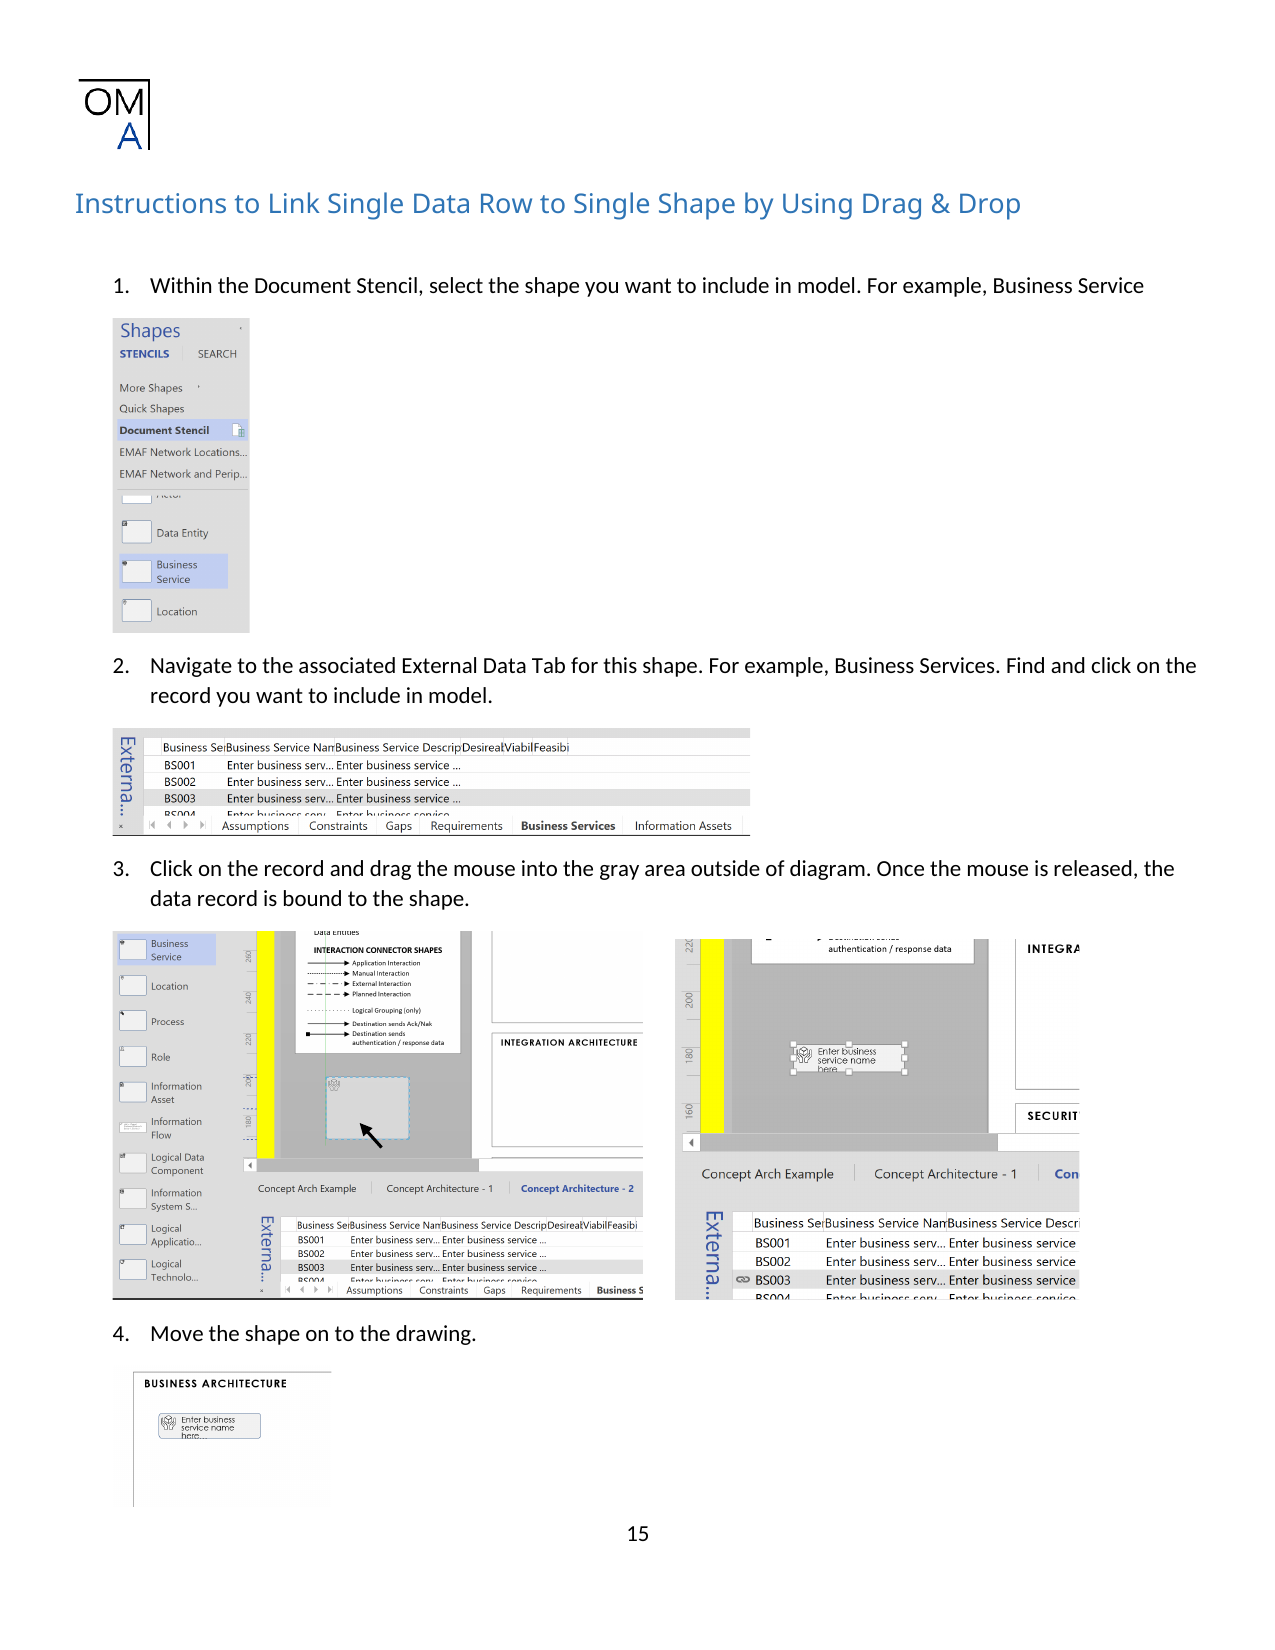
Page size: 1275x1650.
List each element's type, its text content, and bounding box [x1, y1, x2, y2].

list Move the shape on to the drawing. [112, 1319, 1200, 1347]
subtitle Instructions to Link Single Data Row to Single Shape by Using Drag & Drop [75, 185, 1200, 222]
picture [112, 728, 751, 836]
list Within the Document Stencil, select the shape you want to include in model. For example, Business Service [112, 272, 1200, 299]
picture [675, 939, 1080, 1300]
list Click on the record and drag the mouse into the gray area outside of diagram. Once the mouse is released, the data record is bound to the shape. [112, 854, 1200, 912]
picture [75, 75, 153, 153]
list Navigate to the associated External Data Tab for this shape. For example, Business Services. Find and click on the record you want to include in model. [112, 651, 1200, 709]
picture [112, 1365, 332, 1507]
picture [112, 318, 250, 633]
picture [112, 931, 643, 1300]
